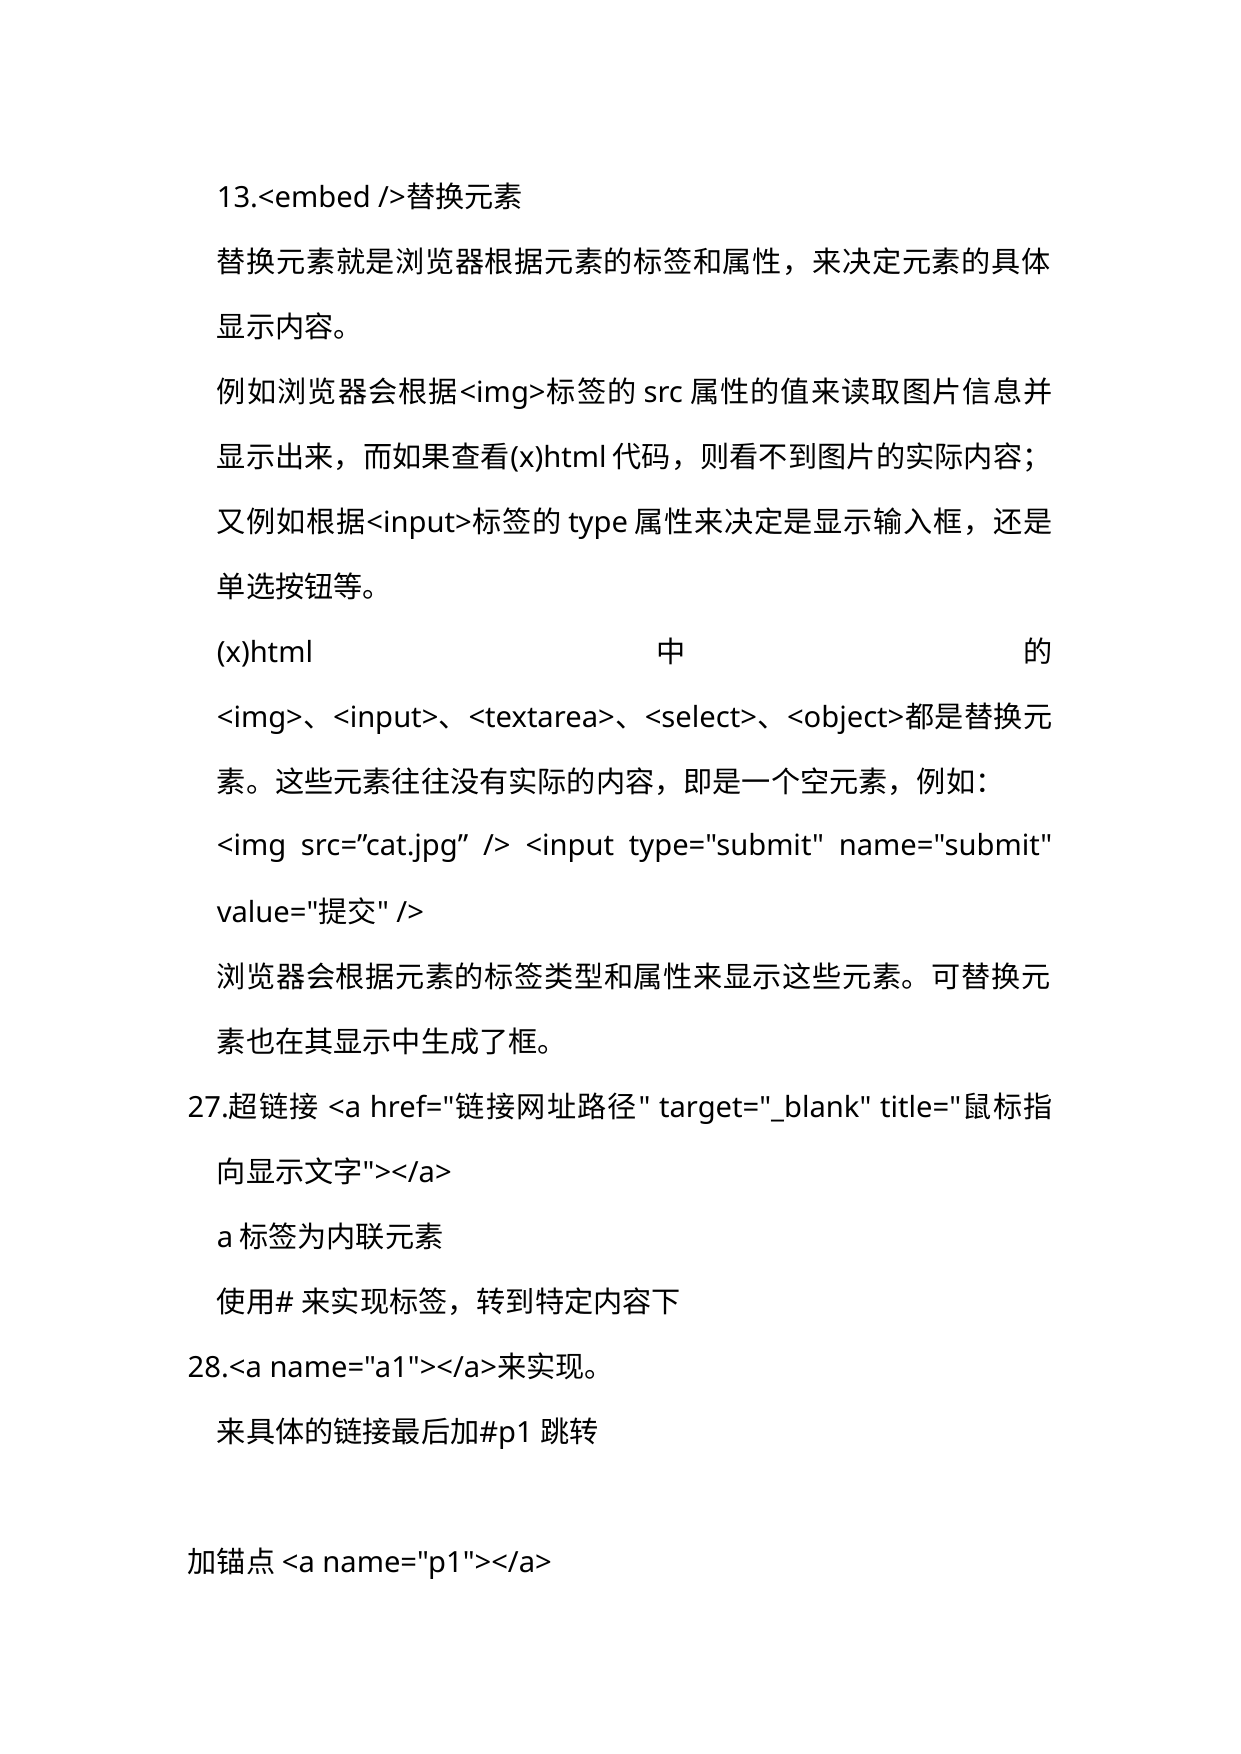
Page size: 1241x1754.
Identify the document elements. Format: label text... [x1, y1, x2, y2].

list <a name="a1"></a>来实现。 来具体的链接最后加#p1 跳转 [187, 1332, 1053, 1462]
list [187, 1527, 1053, 1592]
list 超链接 <a href="链接网址路径" target="_blank" title="鼠标指向显示文字"></a> a标签为内联元素 使用# 来实现标签，转到特定内容下 [187, 1072, 1053, 1332]
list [187, 162, 1053, 1072]
